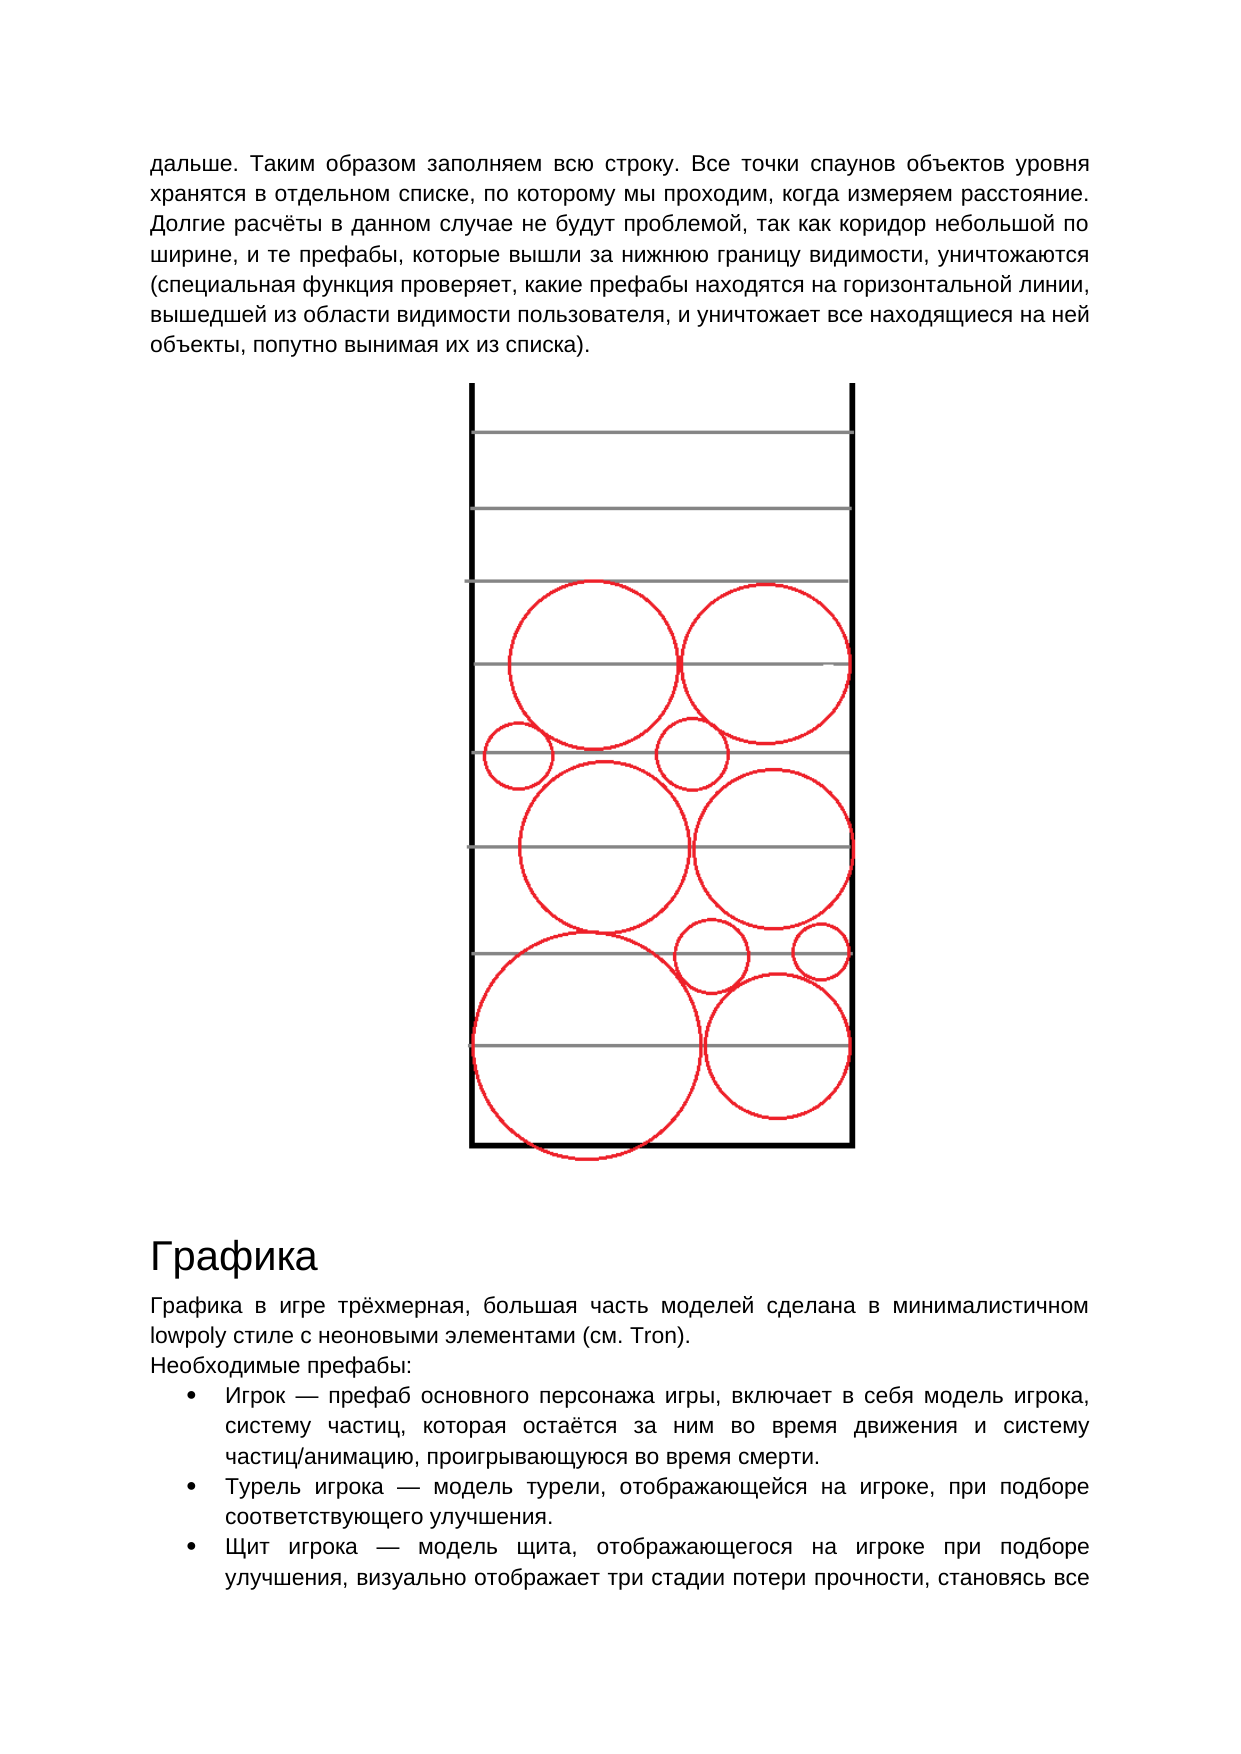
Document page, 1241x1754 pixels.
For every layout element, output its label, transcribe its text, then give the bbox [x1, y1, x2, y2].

picture [402, 383, 919, 1186]
list Турель игрока — модель турели, отображающейся на игроке, при подборе соответствующего улучшения. [187, 1473, 1090, 1529]
text Необходимые префабы: [150, 1352, 1090, 1378]
text Графика в игре трёхмерная, большая часть моделей сделана в минималистичном lowpoly стиле с неоновыми элементами (см. Tron). [150, 1292, 1090, 1348]
list Игрок — префаб основного персонажа игры, включает в себя модель игрока, систему частиц, которая остаётся за ним во время движения и систему частиц/анимацию, проигрывающуюся во время смерти. [187, 1382, 1090, 1469]
